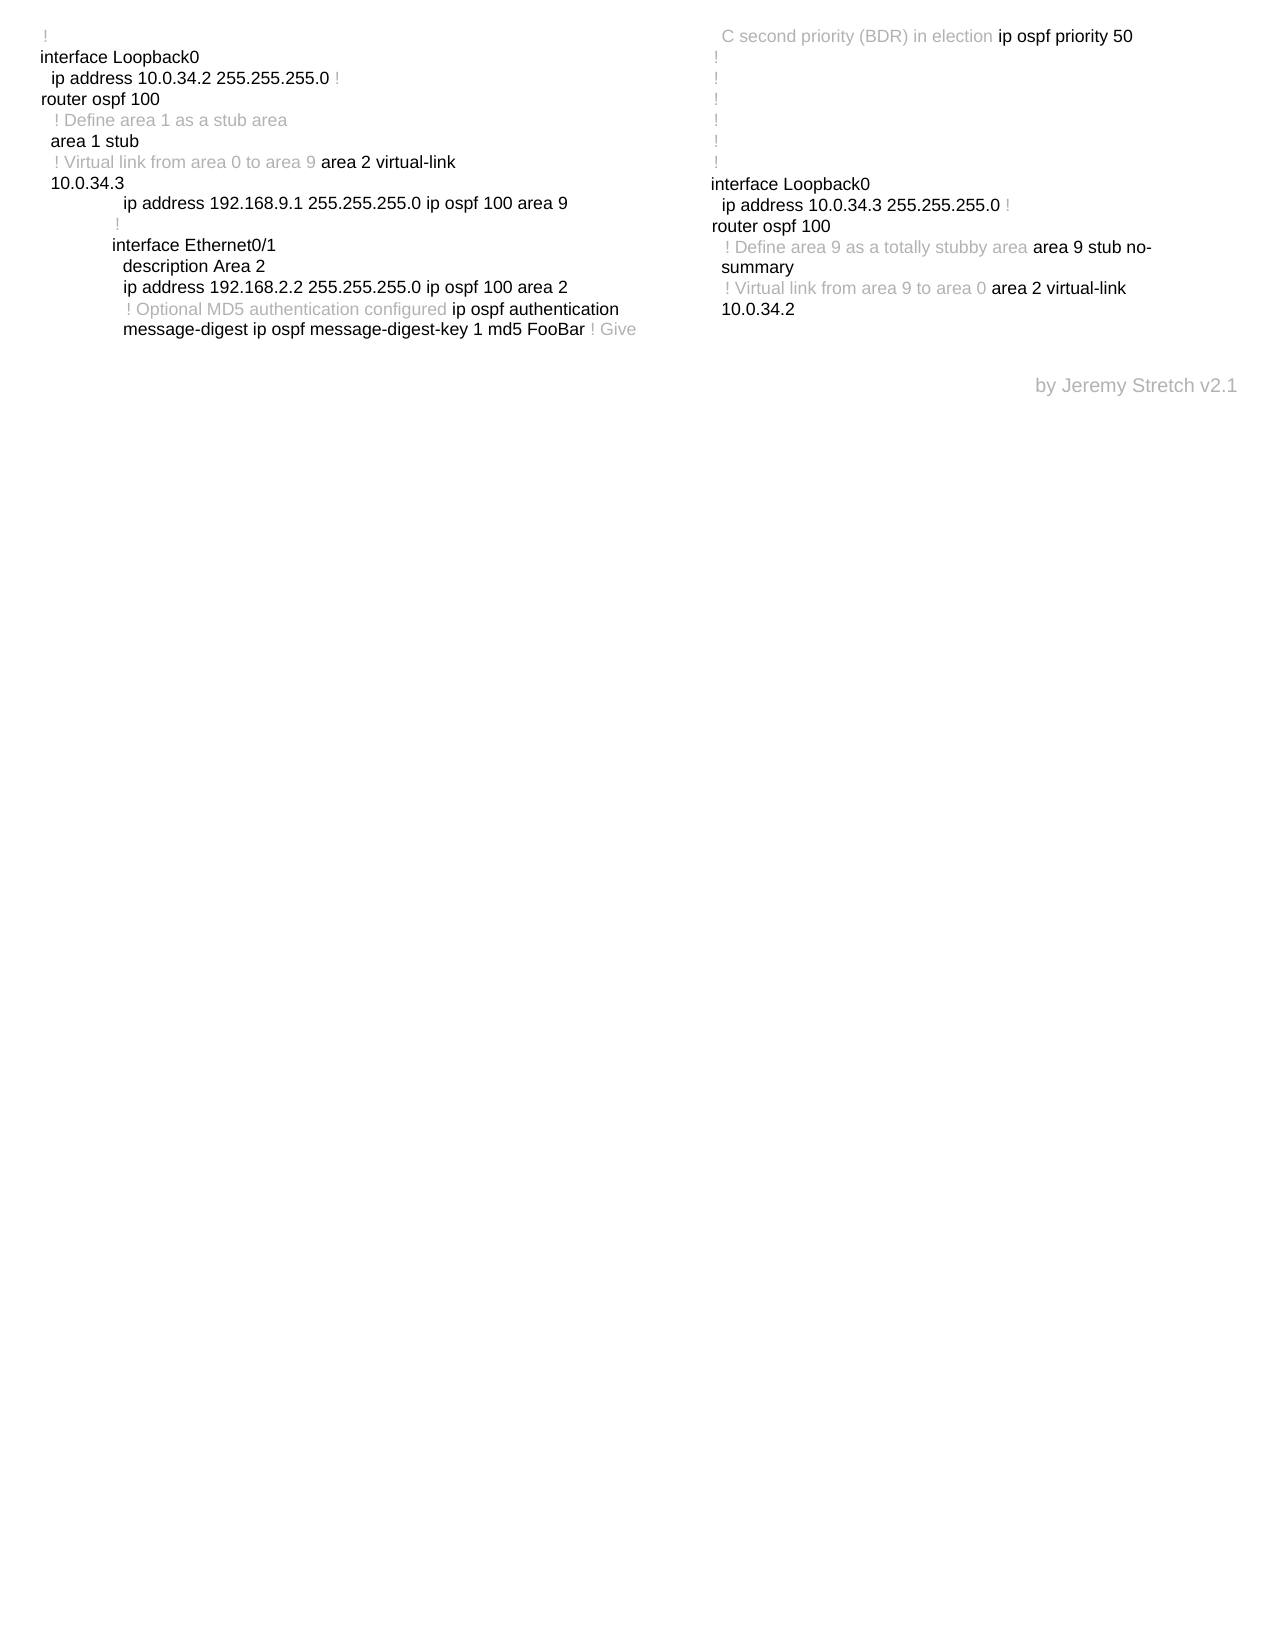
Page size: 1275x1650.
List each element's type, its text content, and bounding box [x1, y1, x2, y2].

text interface Loopback0 [40, 47, 638, 67]
text interface Ethernet0/1 [112, 235, 638, 256]
text ip address 192.168.2.2 255.255.255.0 ip ospf 100 area 2 [123, 277, 570, 298]
text ! Virtual link from area 0 to area 9 area 2 virtual-link 10.0.34.3 [50, 152, 498, 193]
text ! [115, 214, 638, 234]
text ! [713, 47, 1237, 67]
text ! [43, 26, 638, 46]
text ! Define area 1 as a stub area [54, 110, 638, 131]
text ip address 10.0.34.3 255.255.255.0 ! [713, 194, 1147, 215]
text ! [713, 110, 1237, 131]
text ! Define area 9 as a totally stubby area area 9 stub no-summary [721, 236, 1214, 277]
text description Area 2 [123, 256, 638, 277]
text ! Virtual link from area 9 to area 0 area 2 virtual-link 10.0.34.2 [721, 278, 1169, 319]
text ! [713, 131, 1237, 152]
text ip address 10.0.34.2 255.255.255.0 ! [43, 68, 476, 88]
text ! Optional MD5 authentication configured ip ospf authentication message-digest ip ospf message-digest-key 1 md5 FooBar ! Give C second priority (BDR) in election ip ospf priority 50 [123, 298, 638, 339]
text router ospf 100 [41, 89, 638, 109]
text ! [713, 152, 1237, 173]
text router ospf 100 [712, 215, 1237, 236]
text ! [713, 68, 1237, 88]
text by Jeremy Stretch v2.1 [40, 374, 1237, 397]
text ip address 192.168.9.1 255.255.255.0 ip ospf 100 area 9 [123, 193, 570, 213]
text area 1 stub [50, 131, 638, 152]
text ! [713, 89, 1237, 109]
text interface Loopback0 [711, 173, 1237, 194]
